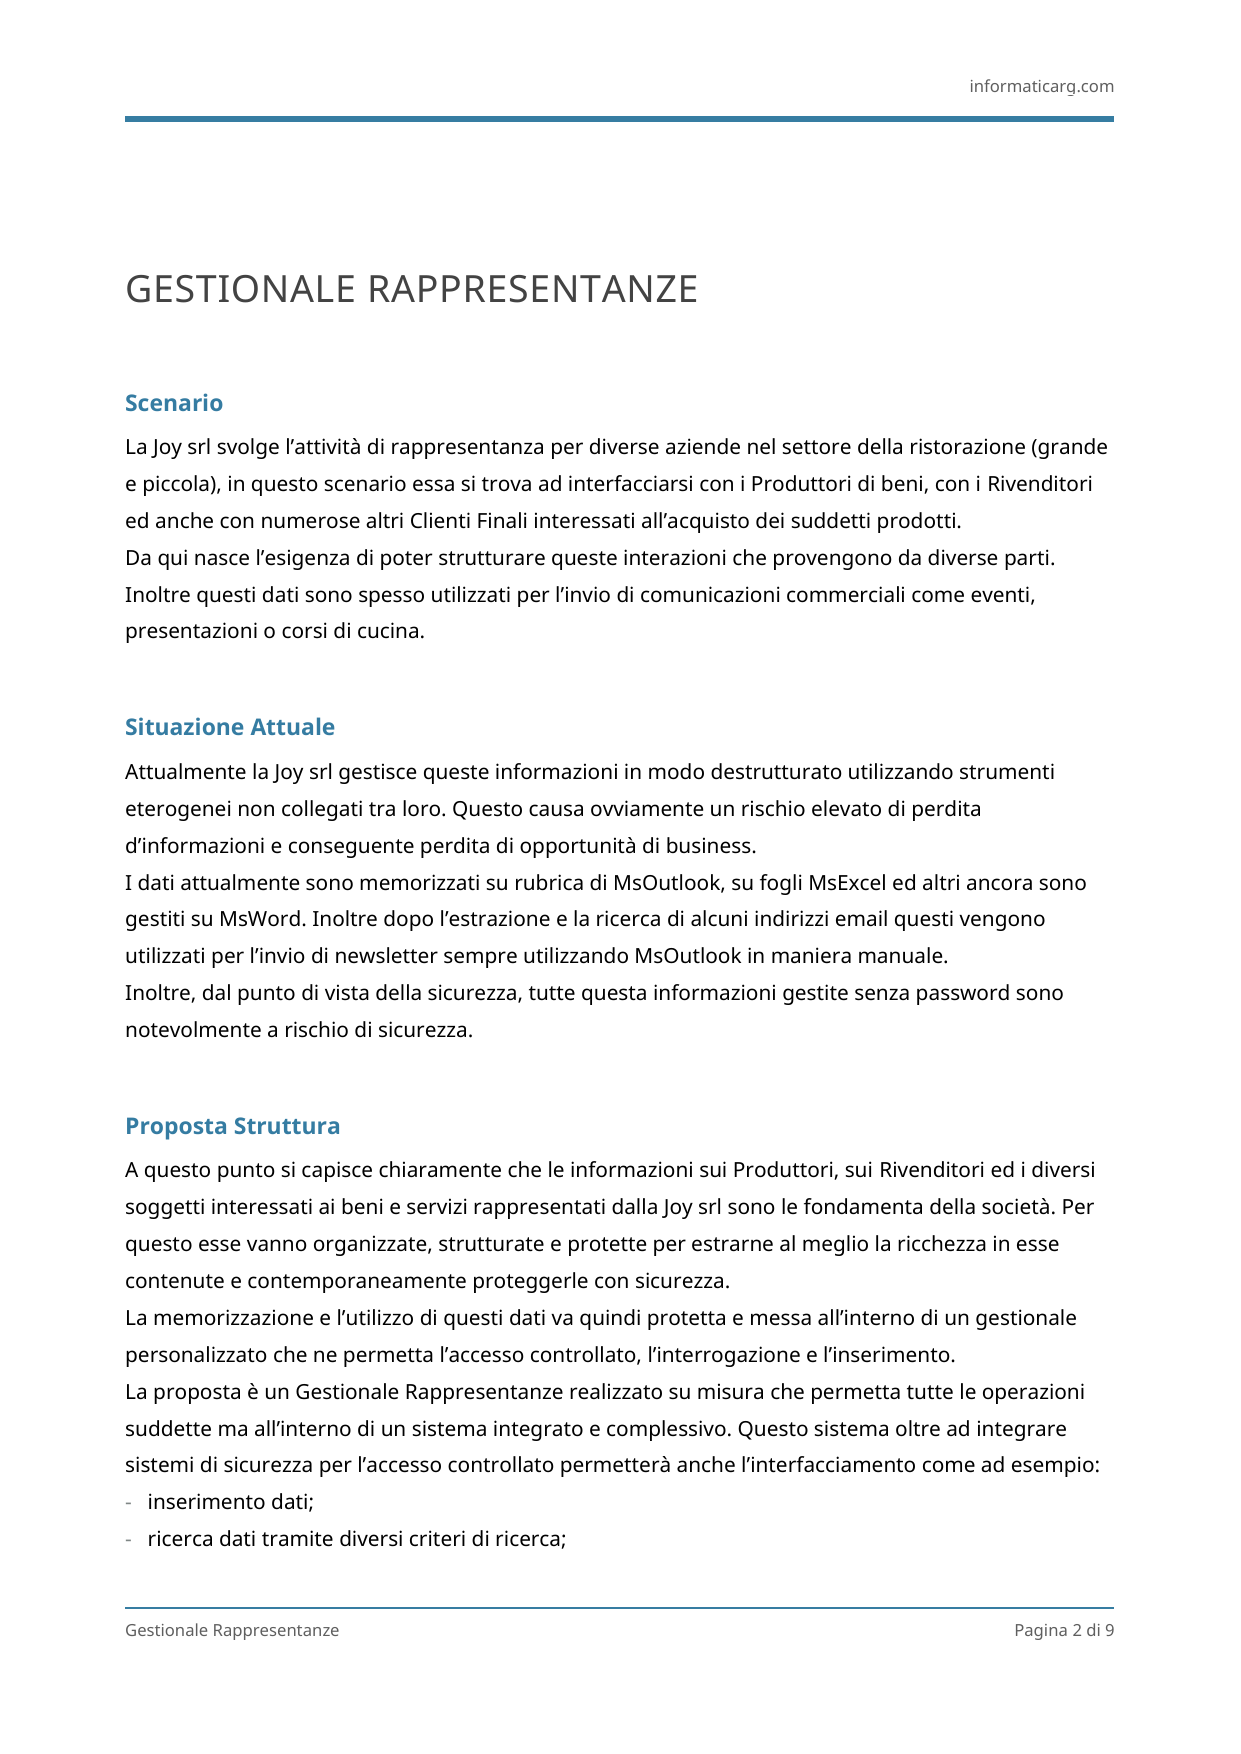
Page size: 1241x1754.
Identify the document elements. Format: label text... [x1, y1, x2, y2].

text Situazione Attuale [125, 711, 1115, 742]
text Da qui nasce l’esigenza di poter strutturare queste interazioni che provengono da diverse parti. Inoltre questi dati sono spesso utilizzati per l’invio di comunicazioni commerciali come eventi, presentazioni o corsi di cucina. [125, 543, 1115, 645]
list ricerca dati tramite diversi criteri di ricerca; [125, 1524, 1115, 1553]
text Gestionale rappresentanze [125, 262, 1115, 313]
text A questo punto si capisce chiaramente che le informazioni sui Produttori, sui Rivenditori ed i diversi soggetti interessati ai beni e servizi rappresentati dalla Joy srl sono le fondamenta della società. Per questo esse vanno organizzate, strutturate e protette per estrarne al meglio la ricchezza in esse contenute e contemporaneamente proteggerle con sicurezza. [125, 1156, 1115, 1295]
text La proposta è un Gestionale Rappresentanze realizzato su misura che permetta tutte le operazioni suddette ma all’interno di un sistema integrato e complessivo. Questo sistema oltre ad integrare sistemi di sicurezza per l’accesso controllato permetterà anche l’interfacciamento come ad esempio: [125, 1377, 1115, 1479]
text Scenario [125, 386, 1115, 418]
text Inoltre, dal punto di vista della sicurezza, tutte questa informazioni gestite senza password sono notevolmente a rischio di sicurezza. [125, 978, 1115, 1044]
list inserimento dati; [125, 1487, 1115, 1516]
text La Joy srl svolge l’attività di rappresentanza per diverse aziende nel settore della ristorazione (grande e piccola), in questo scenario essa si trova ad interfacciarsi con i Produttori di beni, con i Rivenditori ed anche con numerose altri Clienti Finali interessati all’acquisto dei suddetti prodotti. [125, 432, 1115, 534]
text La memorizzazione e l’utilizzo di questi dati va quindi protetta e messa all’interno di un gestionale personalizzato che ne permetta l’accesso controllato, l’interrogazione e l’inserimento. [125, 1303, 1115, 1368]
text Attualmente la Joy srl gestisce queste informazioni in modo destrutturato utilizzando strumenti eterogenei non collegati tra loro. Questo causa ovviamente un rischio elevato di perdita d’informazioni e conseguente perdita di opportunità di business. [125, 757, 1115, 859]
text I dati attualmente sono memorizzati su rubrica di MsOutlook, su fogli MsExcel ed altri ancora sono gestiti su MsWord. Inoltre dopo l’estrazione e la ricerca di alcuni indirizzi email questi vengono utilizzati per l’invio di newsletter sempre utilizzando MsOutlook in maniera manuale. [125, 868, 1115, 970]
text Proposta Struttura [125, 1110, 1115, 1141]
